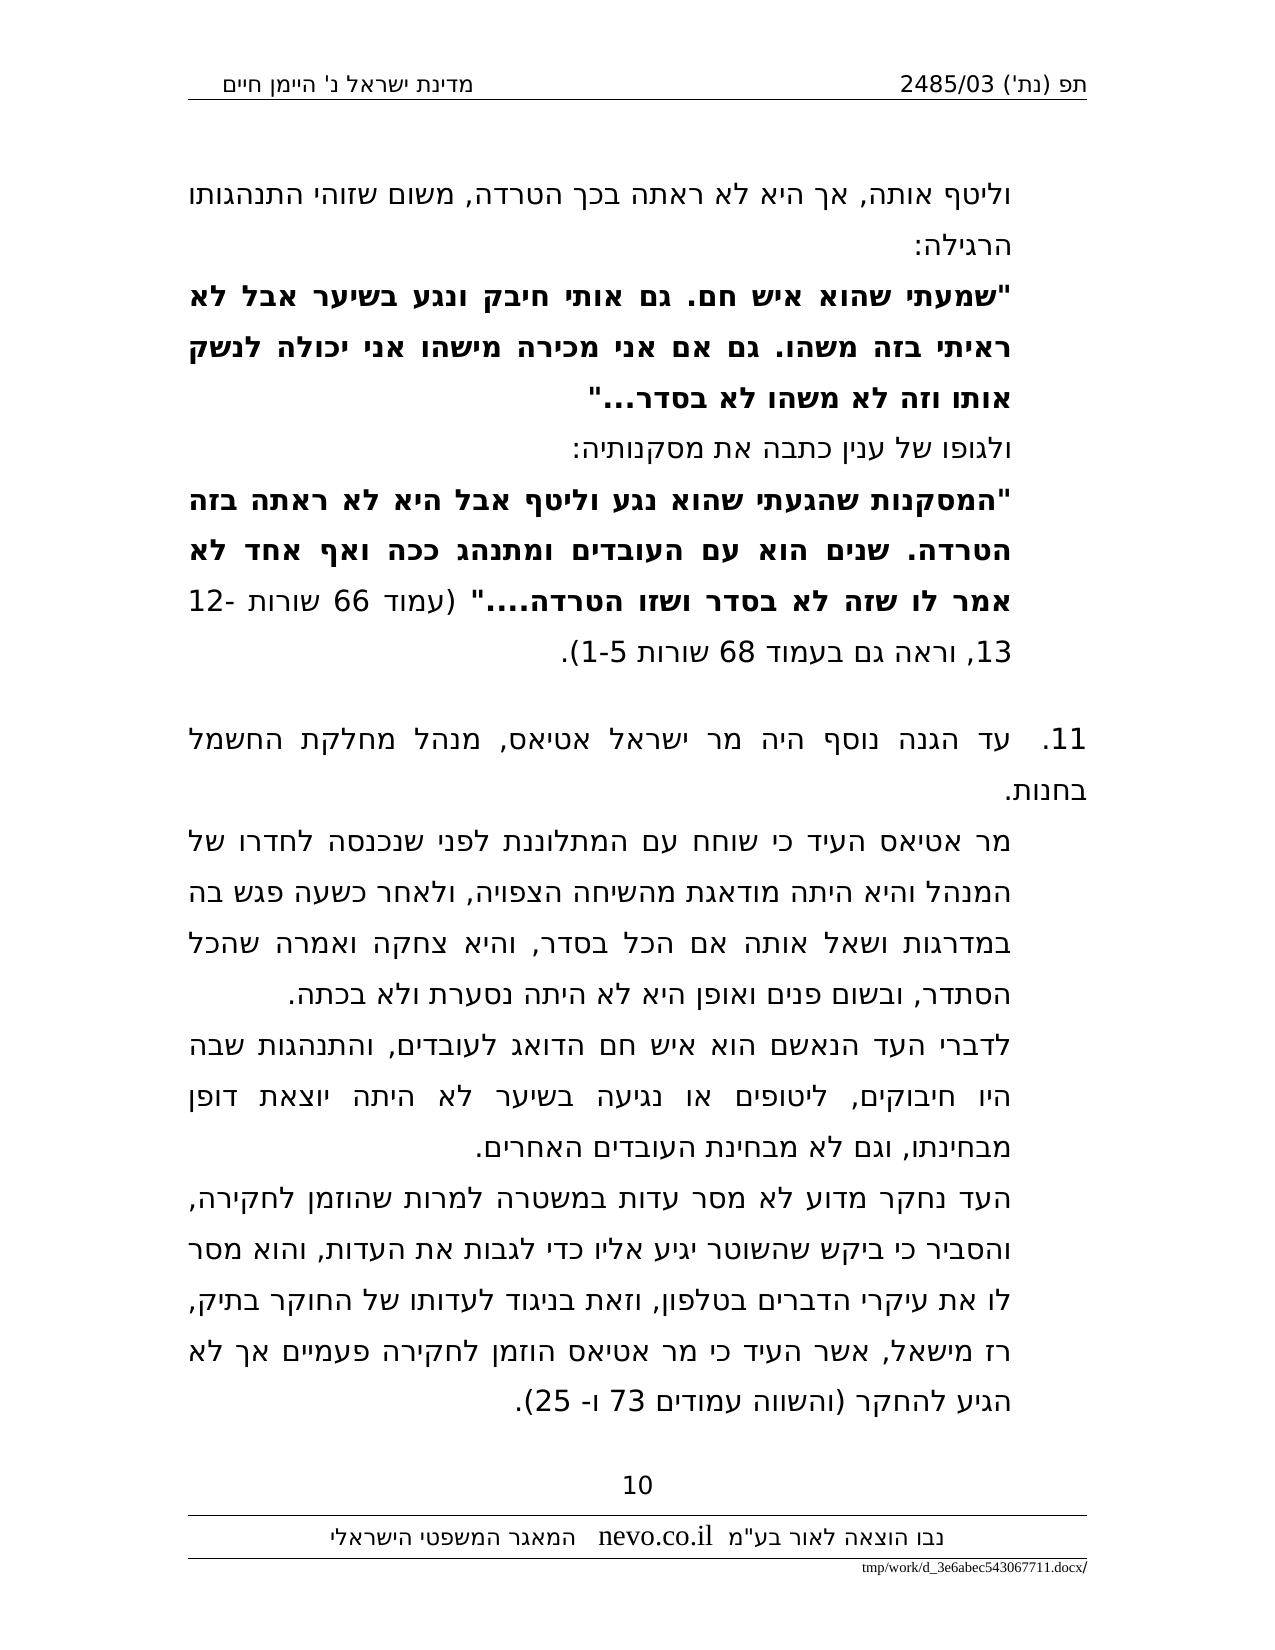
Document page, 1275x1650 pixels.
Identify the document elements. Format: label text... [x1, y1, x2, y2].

text העד נחקר מדוע לא מסר עדות במשטרה למרות שהוזמן לחקירה, והסביר כי ביקש שהשוטר יגיע אליו כדי לגבות את העדות, והוא מסר לו את עיקרי הדברים בטלפון, וזאת בניגוד לעדותו של החוקר בתיק, רז מישאל, אשר העיד כי מר אטיאס הוזמן לחקירה פעמיים אך לא הגיע להחקר (והשווה עמודים 73 ו- 25). [187, 1181, 1012, 1419]
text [187, 177, 1087, 262]
text מר אטיאס העיד כי שוחח עם המתלוננת לפני שנכנסה לחדרו של המנהל והיא היתה מודאגת מהשיחה הצפויה, ולאחר כשעה פגש בה במדרגות ושאל אותה אם הכל בסדר, והיא צחקה ואמרה שהכל הסתדר, ובשום פנים ואופן היא לא היתה נסערת ולא בכתה. [187, 824, 1012, 1011]
text 11. עד הגנה נוסף היה מר ישראל אטיאס, מנהל מחלקת החשמל בחנות. [187, 723, 1087, 807]
text "המסקנות שהגעתי שהוא נגע וליטף אבל היא לא ראתה בזה הטרדה. שנים הוא עם העובדים ומתנהג ככה ואף אחד לא אמר לו שזה לא בסדר ושזו הטרדה...." (עמוד 66 שורות 12-13, וראה גם בעמוד 68 שורות 1-5). [187, 483, 1012, 669]
text "שמעתי שהוא איש חם. גם אותי חיבק ונגע בשיער אבל לא ראיתי בזה משהו. גם אם אני מכירה מישהו אני יכולה לנשק אותו וזה לא משהו לא בסדר..." [187, 279, 1087, 415]
text ולגופו של ענין כתבה את מסקנותיה: [187, 432, 1012, 466]
text לדברי העד הנאשם הוא איש חם הדואג לעובדים, והתנהגות שבה היו חיבוקים, ליטופים או נגיעה בשיער לא היתה יוצאת דופן מבחינתו, וגם לא מבחינת העובדים האחרים. [187, 1028, 1012, 1164]
